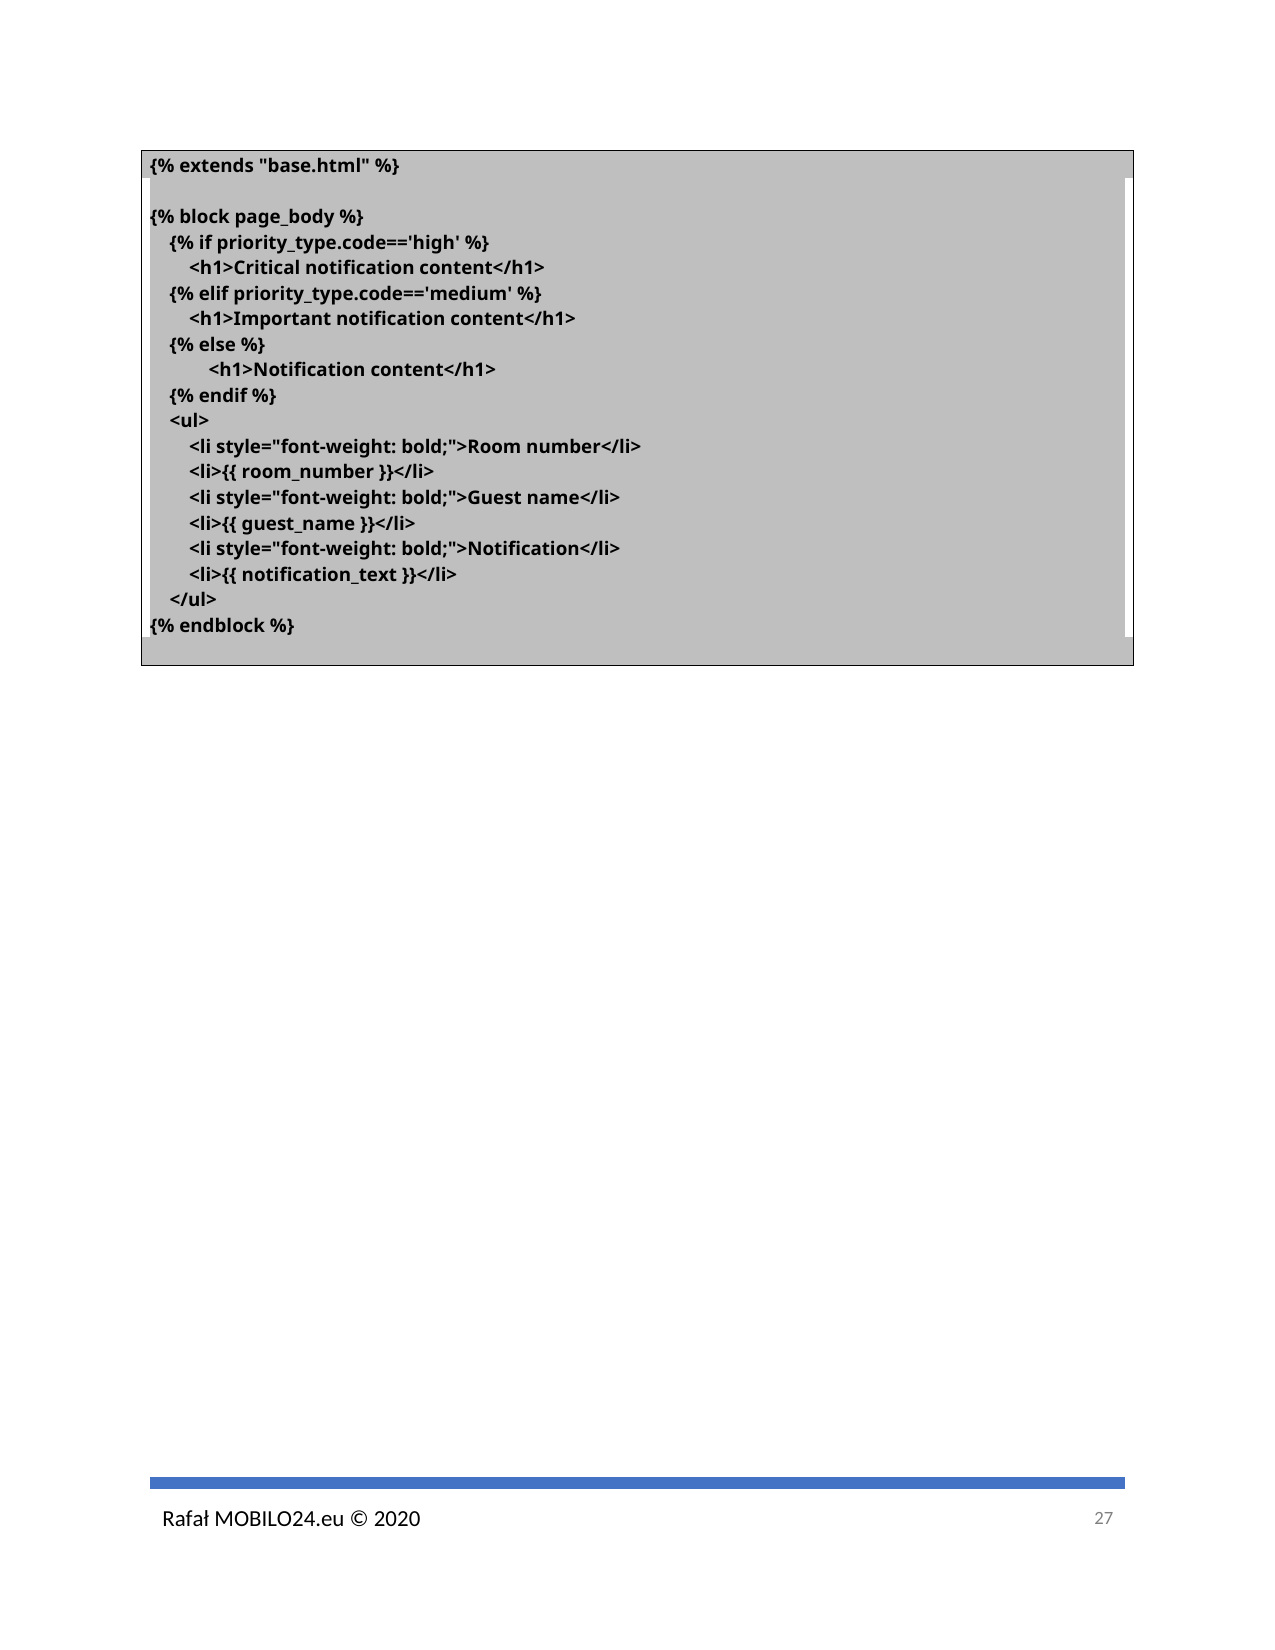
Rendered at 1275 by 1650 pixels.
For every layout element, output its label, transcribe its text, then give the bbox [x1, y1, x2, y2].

text <h1>Important notification content</h1> [150, 306, 1125, 331]
text <ul> [150, 408, 1125, 433]
text <li style="font-weight: bold;">Room number</li> [150, 433, 1125, 459]
text {% block page_body %} [150, 204, 1125, 229]
text <li>{{ room_number }}</li> [150, 459, 1125, 484]
text {% if priority_type.code=='high' %} [150, 229, 1125, 255]
text <li>{{ guest_name }}</li> [150, 510, 1125, 535]
text <h1>Notification content</h1> [150, 357, 1125, 382]
text {% endblock %} [150, 612, 1125, 635]
text <h1>Critical notification content</h1> [150, 255, 1125, 280]
text <li style="font-weight: bold;">Guest name</li> [150, 484, 1125, 510]
text <li style="font-weight: bold;">Notification</li> [150, 535, 1125, 561]
text {% else %} [150, 331, 1125, 357]
text <li>{{ notification_text }}</li> [150, 561, 1125, 586]
text </ul> [150, 586, 1125, 612]
text {% elif priority_type.code=='medium' %} [150, 280, 1125, 306]
text {% endif %} [150, 382, 1125, 408]
text {% extends "base.html" %} [142, 151, 1133, 178]
